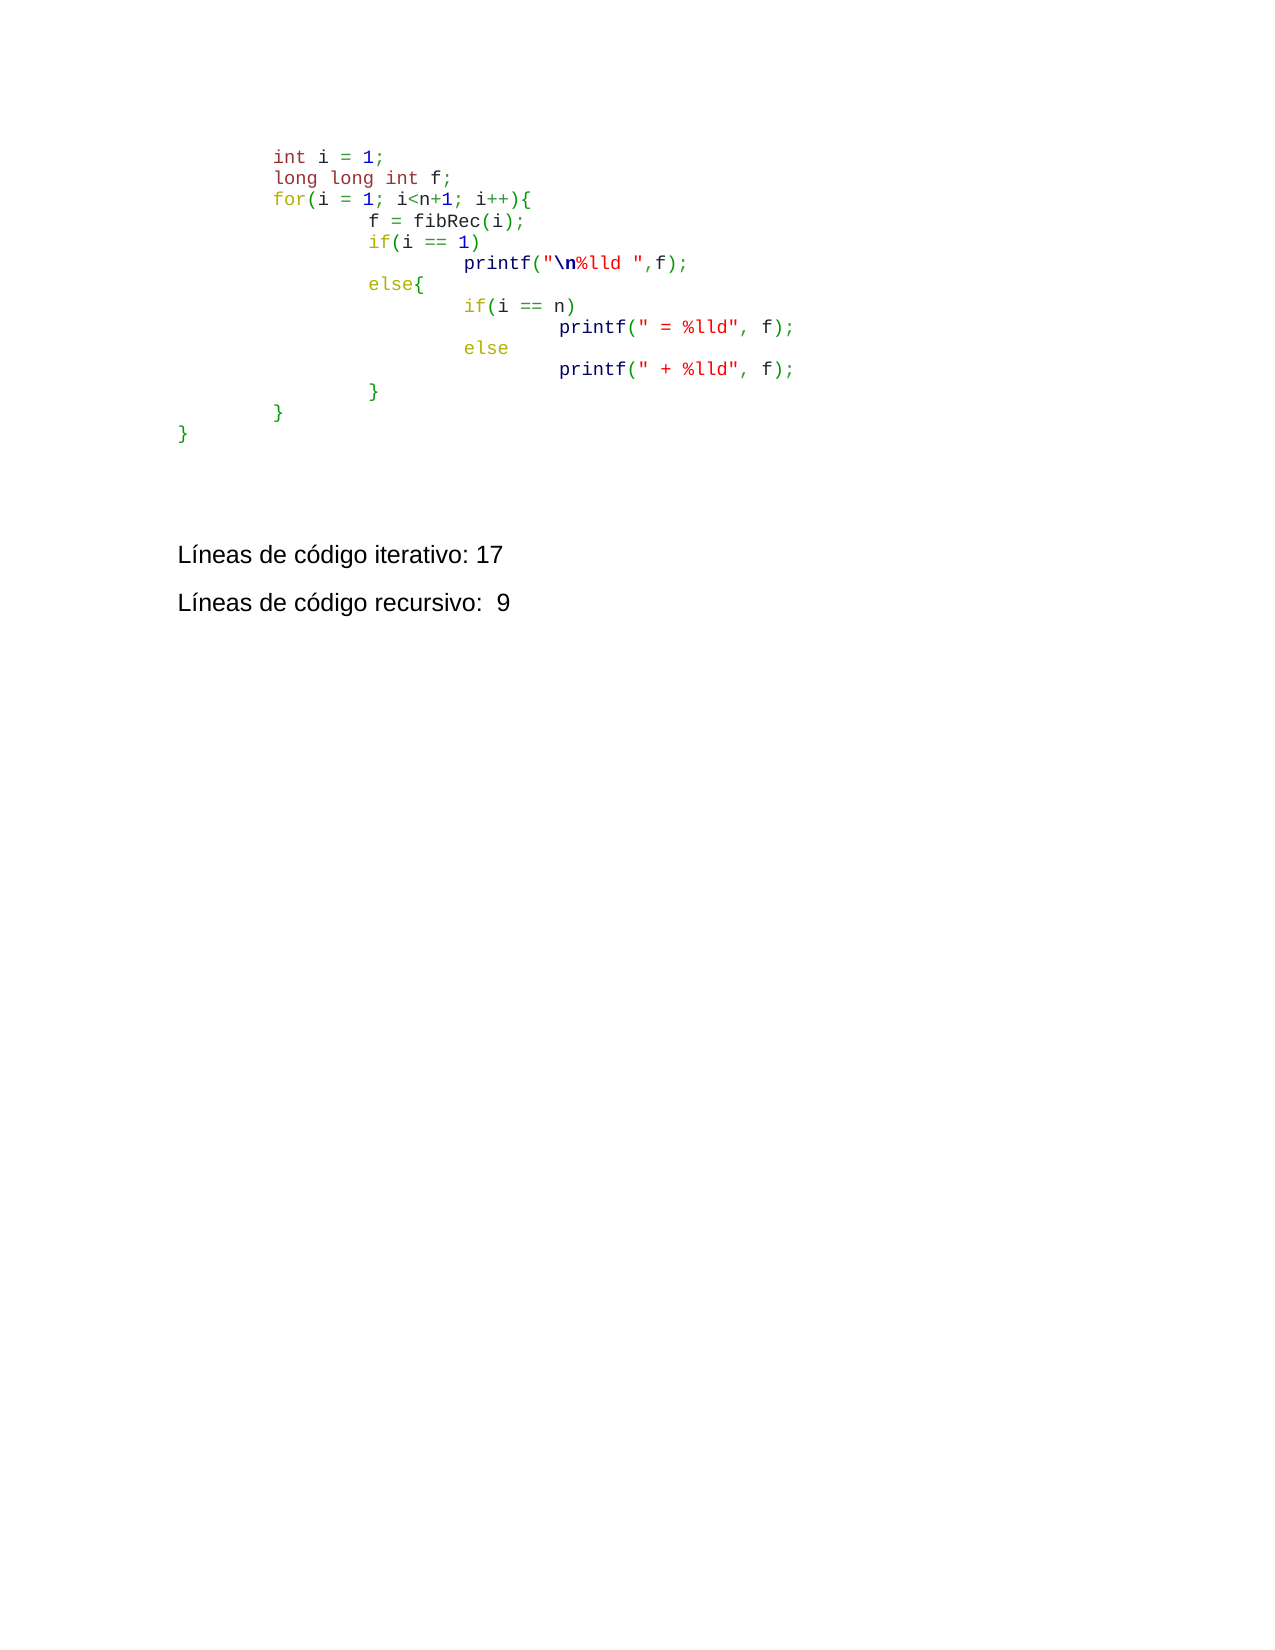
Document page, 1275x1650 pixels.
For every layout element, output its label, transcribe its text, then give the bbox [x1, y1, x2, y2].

text } [177, 381, 1098, 403]
text f = fibRec(i); [177, 211, 1098, 233]
text else [177, 339, 1098, 360]
text Líneas de código iterativo: 17 [177, 541, 1098, 569]
text Líneas de código recursivo: 9 [177, 588, 1098, 617]
text if(i == 1) [177, 233, 1098, 254]
text int i = 1; [177, 148, 1098, 169]
text printf(" + %lld", f); [177, 360, 1098, 381]
text printf("\n%lld ",f); [177, 254, 1098, 275]
text } [177, 424, 1098, 445]
text } [177, 403, 1098, 424]
text long long int f; [177, 169, 1098, 190]
text else{ [177, 275, 1098, 296]
text for(i = 1; i<n+1; i++){ [177, 190, 1098, 211]
text if(i == n) [177, 296, 1098, 318]
text printf(" = %lld", f); [177, 318, 1098, 339]
